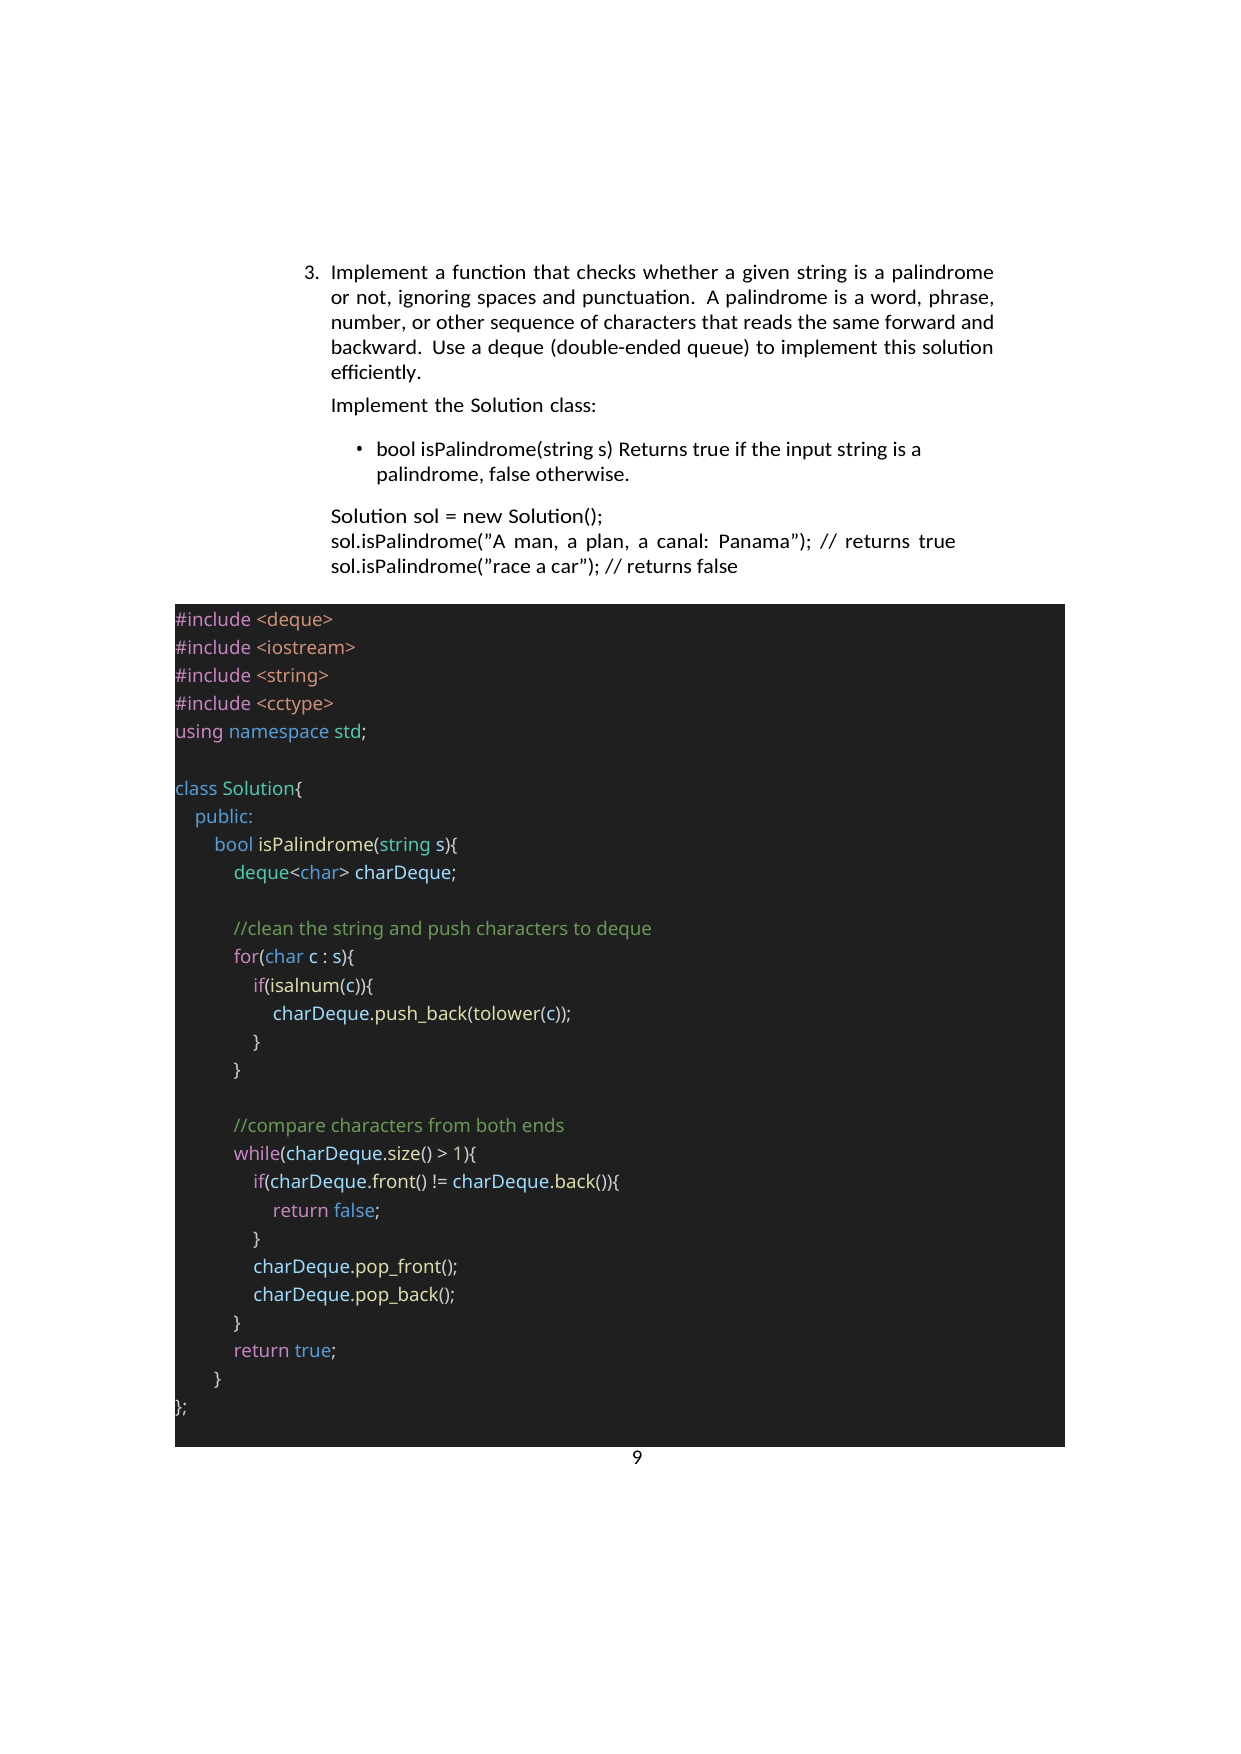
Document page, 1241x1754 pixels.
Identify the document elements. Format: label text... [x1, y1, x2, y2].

list bool isPalindrome(string s) Returns true if the input string is a palindrome, false otherwise. [355, 434, 995, 487]
text Solution sol = new Solution(); [331, 503, 1065, 528]
text deque<char> charDeque; [175, 857, 1065, 885]
text if(charDeque.front() != charDeque.back()){ [175, 1166, 1065, 1194]
text } [175, 1307, 1065, 1335]
text charDeque.pop_front(); [175, 1251, 1065, 1279]
text charDeque.pop_back(); [175, 1279, 1065, 1307]
text class Solution{ [175, 772, 1065, 801]
text Implement the Solution class: [331, 392, 1065, 417]
text }; [175, 1391, 1065, 1419]
text for(char c : s){ [175, 941, 1065, 969]
text } [175, 1363, 1065, 1391]
text return false; [175, 1194, 1065, 1222]
text if(isalnum(c)){ [175, 969, 1065, 997]
text #include <cctype> [175, 688, 1065, 716]
text #include <iostream> [175, 632, 1065, 660]
text sol.isPalindrome(”A man, a plan, a canal: Panama”); // returns true sol.isPalindrome(”race a car”); // returns false [331, 528, 1036, 578]
list Implement a function that checks whether a given string is a palindrome or not, ignoring spaces and punctuation. A palindrome is a word, phrase, number, or other sequence of characters that reads the same forward and backward. Use a deque (double-ended queue) to implement this solution efficiently. [304, 259, 995, 384]
text public: [175, 801, 1065, 829]
text return true; [175, 1335, 1065, 1363]
text } [175, 1026, 1065, 1054]
text //compare characters from both ends [175, 1110, 1065, 1138]
text } [175, 1222, 1065, 1251]
text bool isPalindrome(string s){ [175, 829, 1065, 857]
text //clean the string and push characters to deque [175, 913, 1065, 941]
text #include <string> [175, 660, 1065, 688]
text using namespace std; [175, 716, 1065, 744]
text #include <deque> [175, 604, 1065, 632]
text } [175, 1054, 1065, 1082]
text while(charDeque.size() > 1){ [175, 1138, 1065, 1166]
text charDeque.push_back(tolower(c)); [175, 997, 1065, 1026]
